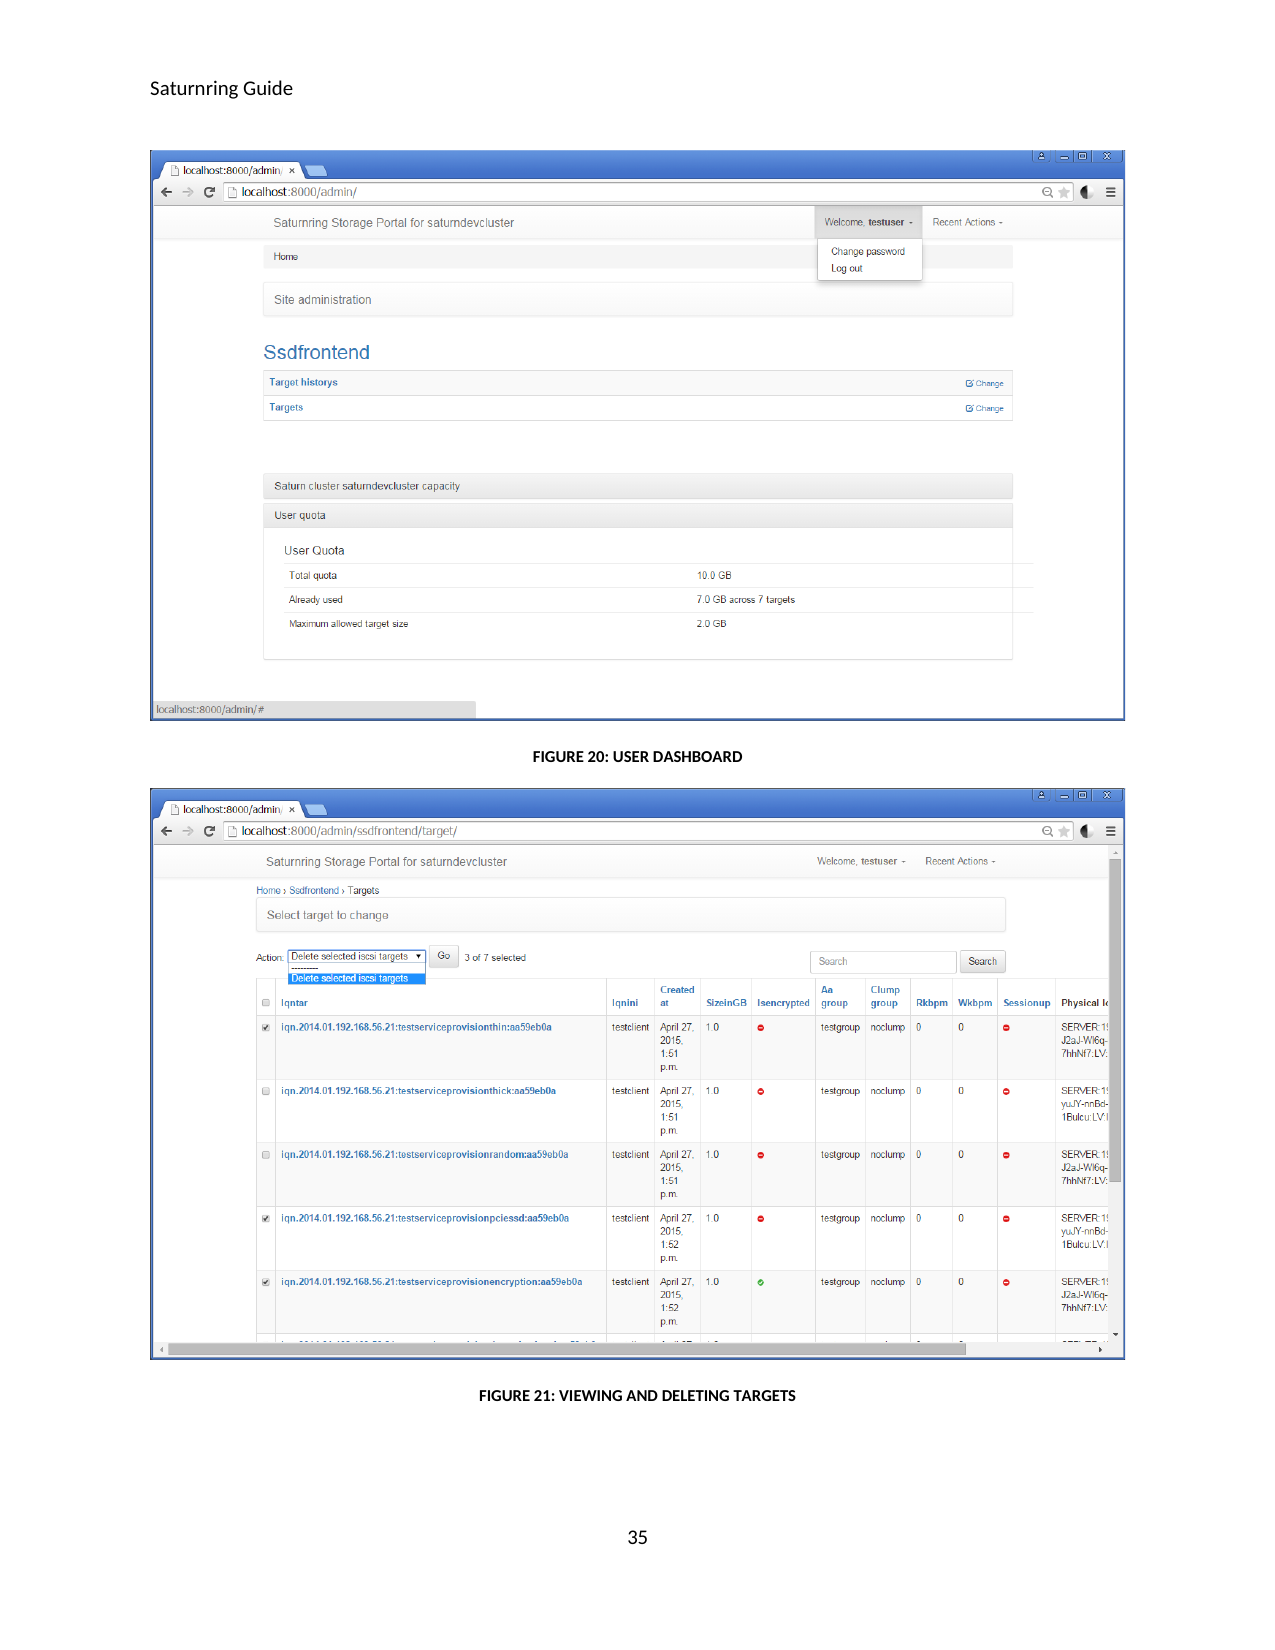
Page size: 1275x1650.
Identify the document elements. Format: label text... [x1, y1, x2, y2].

picture [150, 150, 1125, 721]
picture [150, 788, 1125, 1360]
